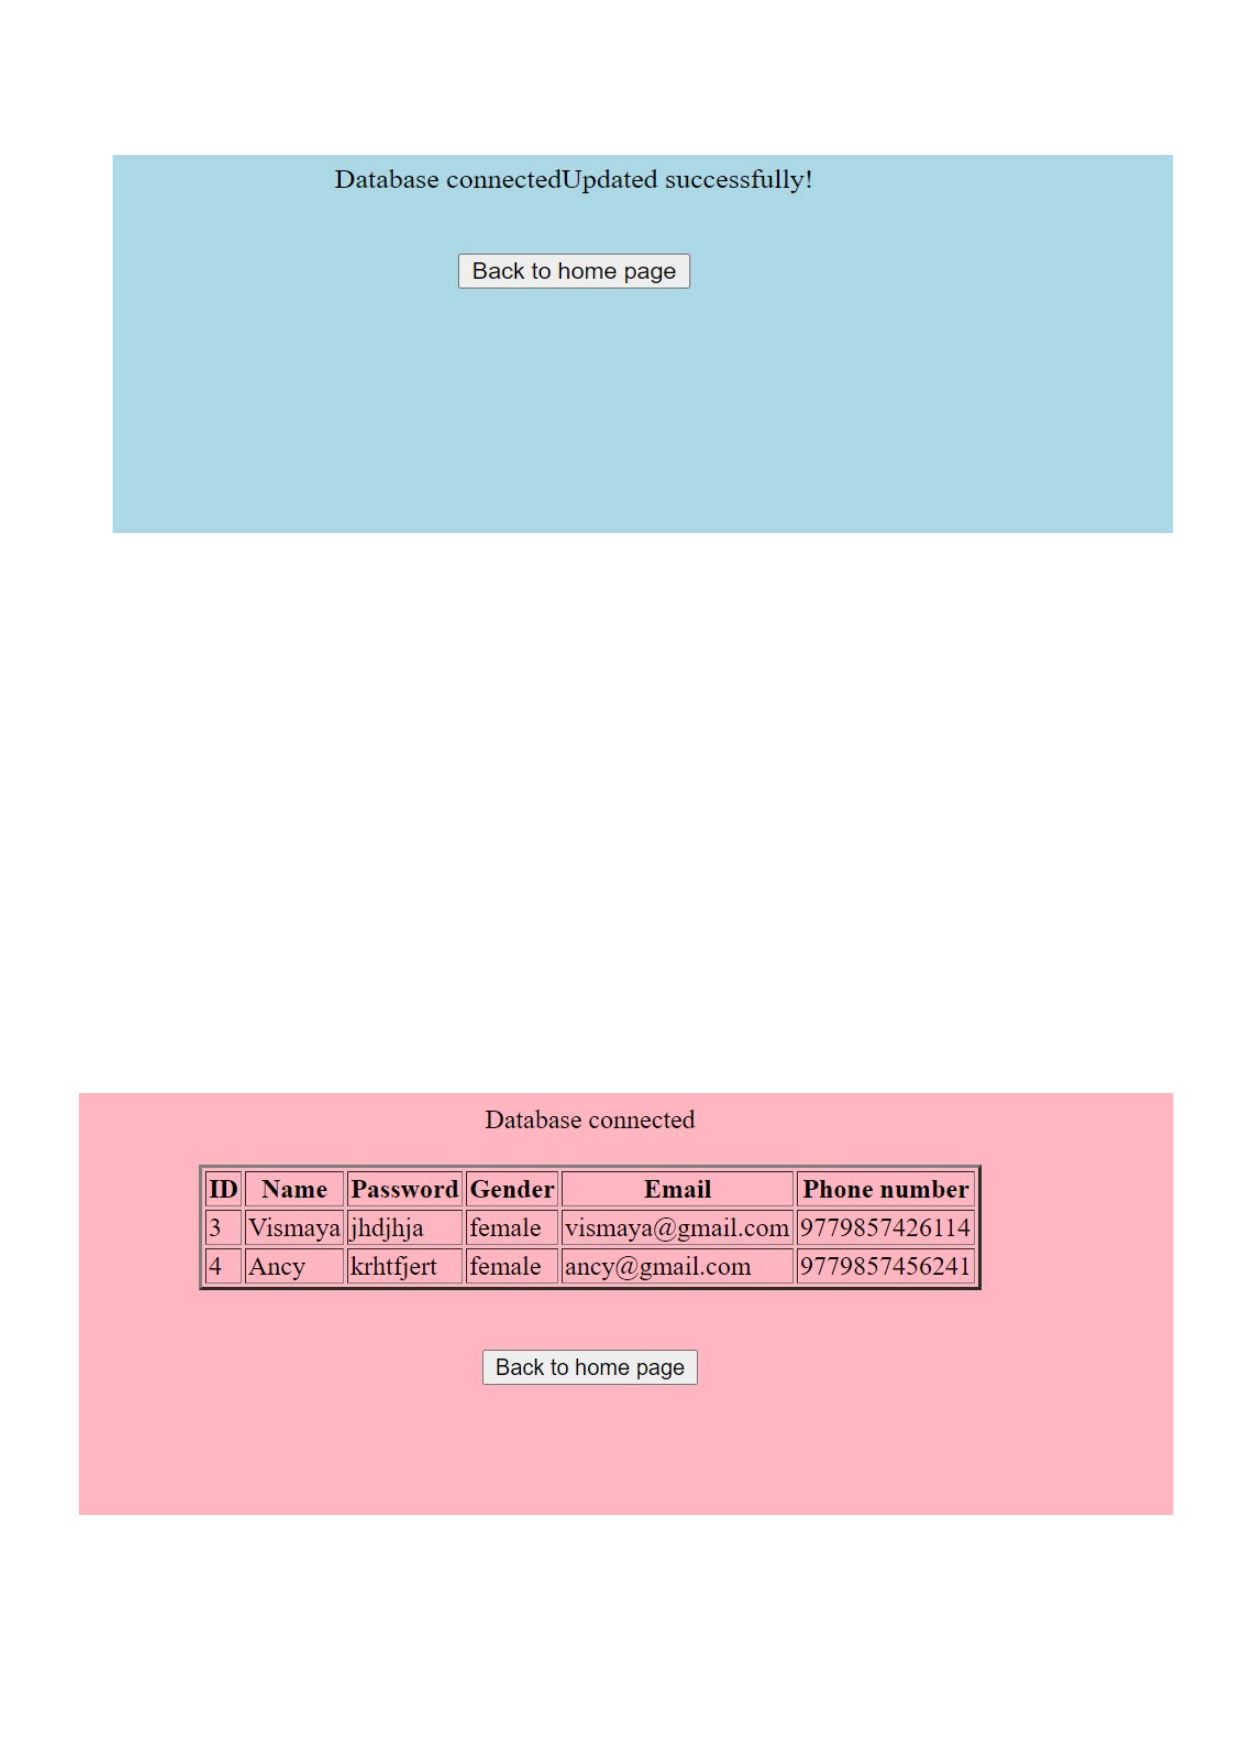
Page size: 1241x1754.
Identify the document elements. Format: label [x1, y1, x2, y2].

picture [79, 1093, 1174, 1515]
picture [112, 155, 1173, 533]
